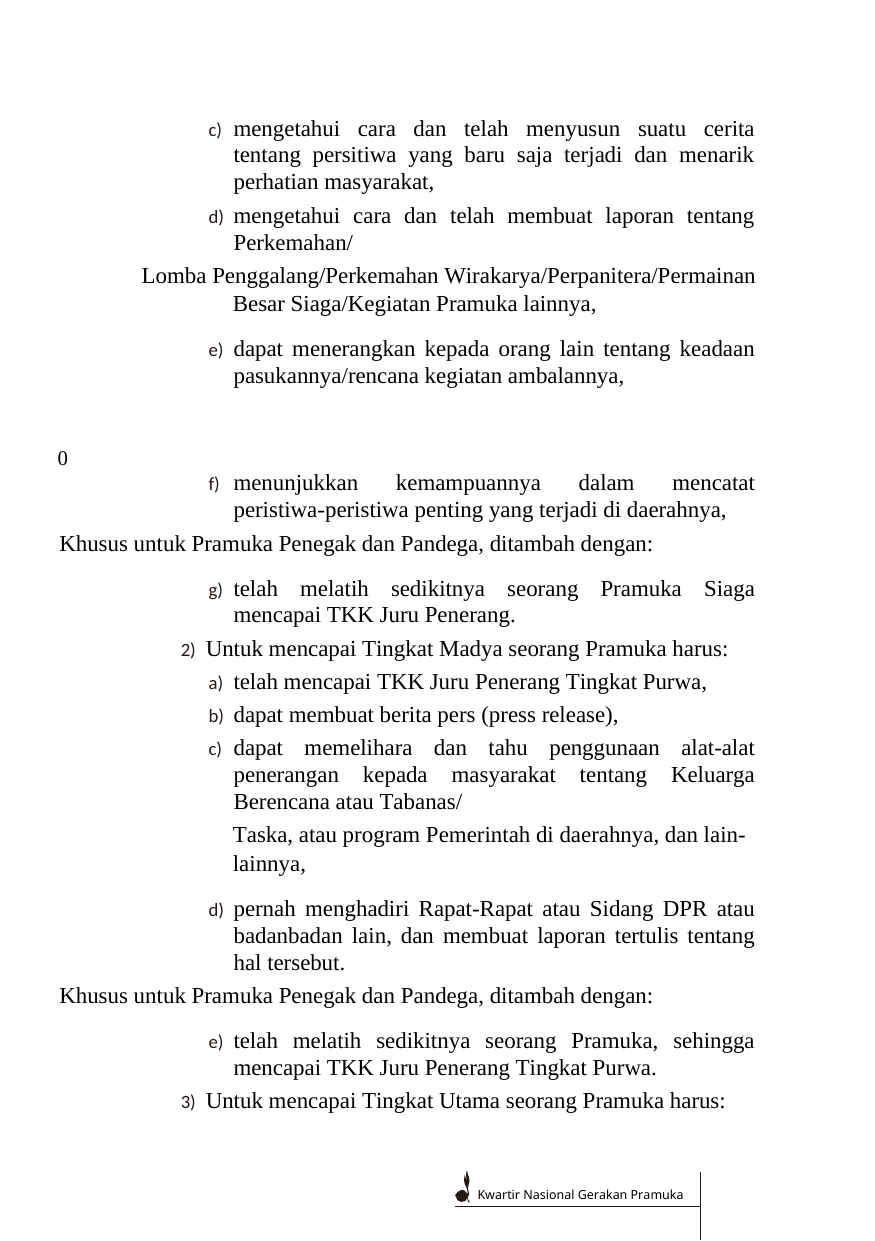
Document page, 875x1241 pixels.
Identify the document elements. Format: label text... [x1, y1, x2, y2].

text Lomba Penggalang/Perkemahan Wirakarya/Perpanitera/Permainan [59, 262, 756, 288]
text Besar Siaga/Kegiatan Pramuka lainnya, [233, 290, 756, 316]
list mengetahui cara dan telah menyusun suatu cerita tentang persitiwa yang baru saja terjadi dan menarik perhatian masyarakat, [208, 115, 755, 195]
list mengetahui cara dan telah membuat laporan tentang Perkemahan/ [208, 202, 755, 255]
list telah melatih sedikitnya seorang Pramuka, sehingga mencapai TKK Juru Penerang Tingkat Purwa. [208, 1027, 755, 1080]
text Khusus untuk Pramuka Penegak dan Pandega, ditambah dengan: [59, 529, 756, 556]
list telah mencapai TKK Juru Penerang Tingkat Purwa, [208, 668, 755, 694]
list dapat membuat berita pers (press release), [208, 701, 755, 728]
list Untuk mencapai Tingkat Utama seorang Pramuka harus: [181, 1087, 755, 1113]
text Khusus untuk Pramuka Penegak dan Pandega, ditambah dengan: [59, 982, 756, 1008]
list menunjukkan kemampuannya dalam mencatat peristiwa-peristiwa penting yang terjadi di daerahnya, [208, 469, 755, 523]
list Untuk mencapai Tingkat Madya seorang Pramuka harus: [181, 635, 755, 661]
list telah melatih sedikitnya seorang Pramuka Siaga mencapai TKK Juru Penerang. [208, 575, 755, 628]
text 0 [57, 445, 758, 469]
list dapat memelihara dan tahu penggunaan alat-alat penerangan kepada masyarakat tentang Keluarga Berencana atau Tabanas/ [208, 734, 755, 814]
text Taska, atau program Pemerintah di daerahnya, dan lain-lainnya, [233, 821, 756, 876]
list pernah menghadiri Rapat-Rapat atau Sidang DPR atau badanbadan lain, dan membuat laporan tertulis tentang hal tersebut. [208, 895, 755, 975]
list dapat menerangkan kepada orang lain tentang keadaan pasukannya/rencana kegiatan ambalannya, [208, 335, 755, 388]
